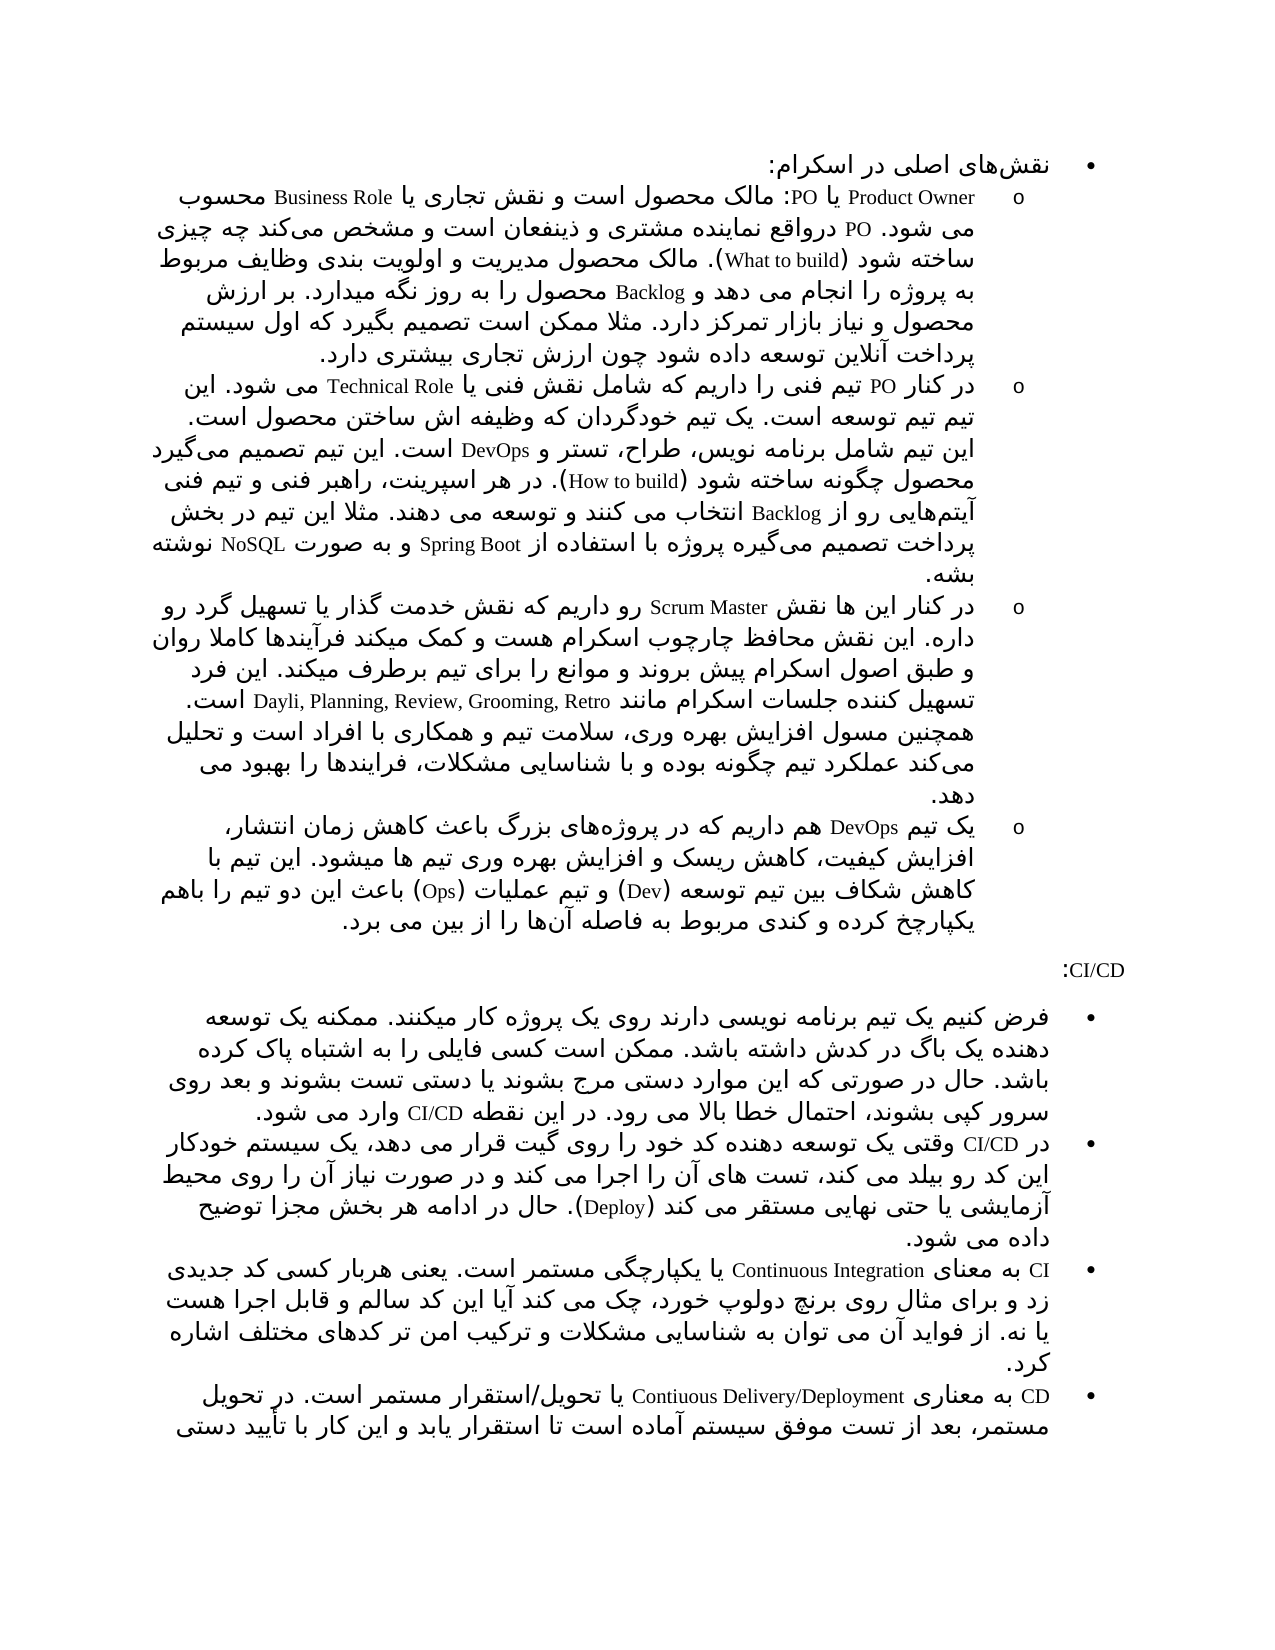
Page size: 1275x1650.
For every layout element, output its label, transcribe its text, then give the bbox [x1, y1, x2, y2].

list Product Owner یا PO: مالک محصول است و نقش تجاری یا Business Role محسوب می شود. PO درواقع نماینده مشتری و ذینفعان است و مشخص می‌کند چه چیزی ساخته شود (What to build). مالک محصول مدیریت و اولویت بندی وظایف مربوط به پروژه را انجام می دهد و Backlog محصول را به روز نگه میدارد. بر ارزش محصول و نیاز بازار تمرکز دارد. مثلا ممکن است تصمیم بگیرد که اول سیستم پرداخت آنلاین توسعه داده شود چون ارزش تجاری بیشتری دارد. [150, 181, 1012, 368]
list در کنار PO تیم فنی را داریم که شامل نقش فنی یا Technical Role می شود. این تیم تیم توسعه است. یک تیم خودگردان که وظیفه اش ساختن محصول است. این تیم شامل برنامه نویس، طراح، تستر و DevOps است. این تیم تصمیم می‌گیرد محصول چگونه ساخته شود (How to build). در هر اسپرینت، راهبر فنی و تیم فنی آیتم‌هایی رو از Backlog انتخاب می کنند و توسعه می ‌دهند. مثلا این تیم در بخش پرداخت تصمیم می‌گیره پروژه با استفاده از Spring Boot و به صورت NoSQL نوشته بشه. [150, 371, 1012, 589]
list در CI/CD وقتی یک توسعه دهنده کد خود را روی گیت قرار می دهد، یک سیستم خودکار این کد رو بیلد می کند، تست های آن را اجرا می کند و در صورت نیاز آن را روی محیط آزمایشی یا حتی نهایی مستقر می کند (Deploy). حال در ادامه هر بخش مجزا توضیح داده می شود. [150, 1128, 1087, 1252]
list در کنار این ها نقش Scrum Master رو داریم که نقش خدمت گذار یا تسهیل گرد رو داره. این نقش محافظ چارچوب اسکرام هست و کمک میکند فرآیندها کاملا روان و طبق اصول اسکرام پیش بروند و موانع را برای تیم برطرف میکند. این فرد تسهیل کننده جلسات اسکرام مانند Dayli, Planning, Review, Grooming, Retro است. همچنین مسول افزایش بهره وری، سلامت تیم و همکاری با افراد است و تحلیل می‌کند عملکرد تیم چگونه بوده و با شناسایی مشکلات، فرایند‌ها را بهبود می دهد. [150, 591, 1012, 809]
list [150, 1380, 1087, 1441]
list CI به معنای Continuous Integration یا یکپارچگی مستمر است. یعنی هربار کسی کد جدیدی زد و برای مثال روی برنچ دولوپ خورد، چک می کند آیا این کد سالم و قابل اجرا هست یا نه. از فواید آن می توان به شناسایی مشکلات و ترکیب امن تر کدهای مختلف اشاره کرد. [150, 1254, 1087, 1378]
text CI/CD: [150, 954, 1125, 983]
list فرض کنیم یک تیم برنامه نویسی دارند روی یک پروژه کار میکنند. ممکنه یک توسعه دهنده یک باگ در کدش داشته باشد. ممکن است کسی فایلی را به اشتباه پاک کرده باشد. حال در صورتی که این موارد دستی مرج بشوند یا دستی تست بشوند و بعد روی سرور کپی بشوند، احتمال خطا بالا می رود. در این نقطه CI/CD وارد می شود. [150, 1002, 1087, 1126]
list نقش‌های اصلی در اسکرام: [150, 150, 1087, 179]
list یک تیم DevOps هم داریم که در پروژه‌های بزرگ باعث کاهش زمان انتشار، افزایش کیفیت، کاهش ریسک و افزایش بهره وری تیم ها میشود. این تیم با کاهش شکاف بین تیم توسعه (Dev) و تیم عملیات (Ops) باعث این دو تیم را باهم یکپارچخ کرده و کندی مربوط به فاصله آن‌ها را از بین می برد. [150, 812, 1012, 935]
